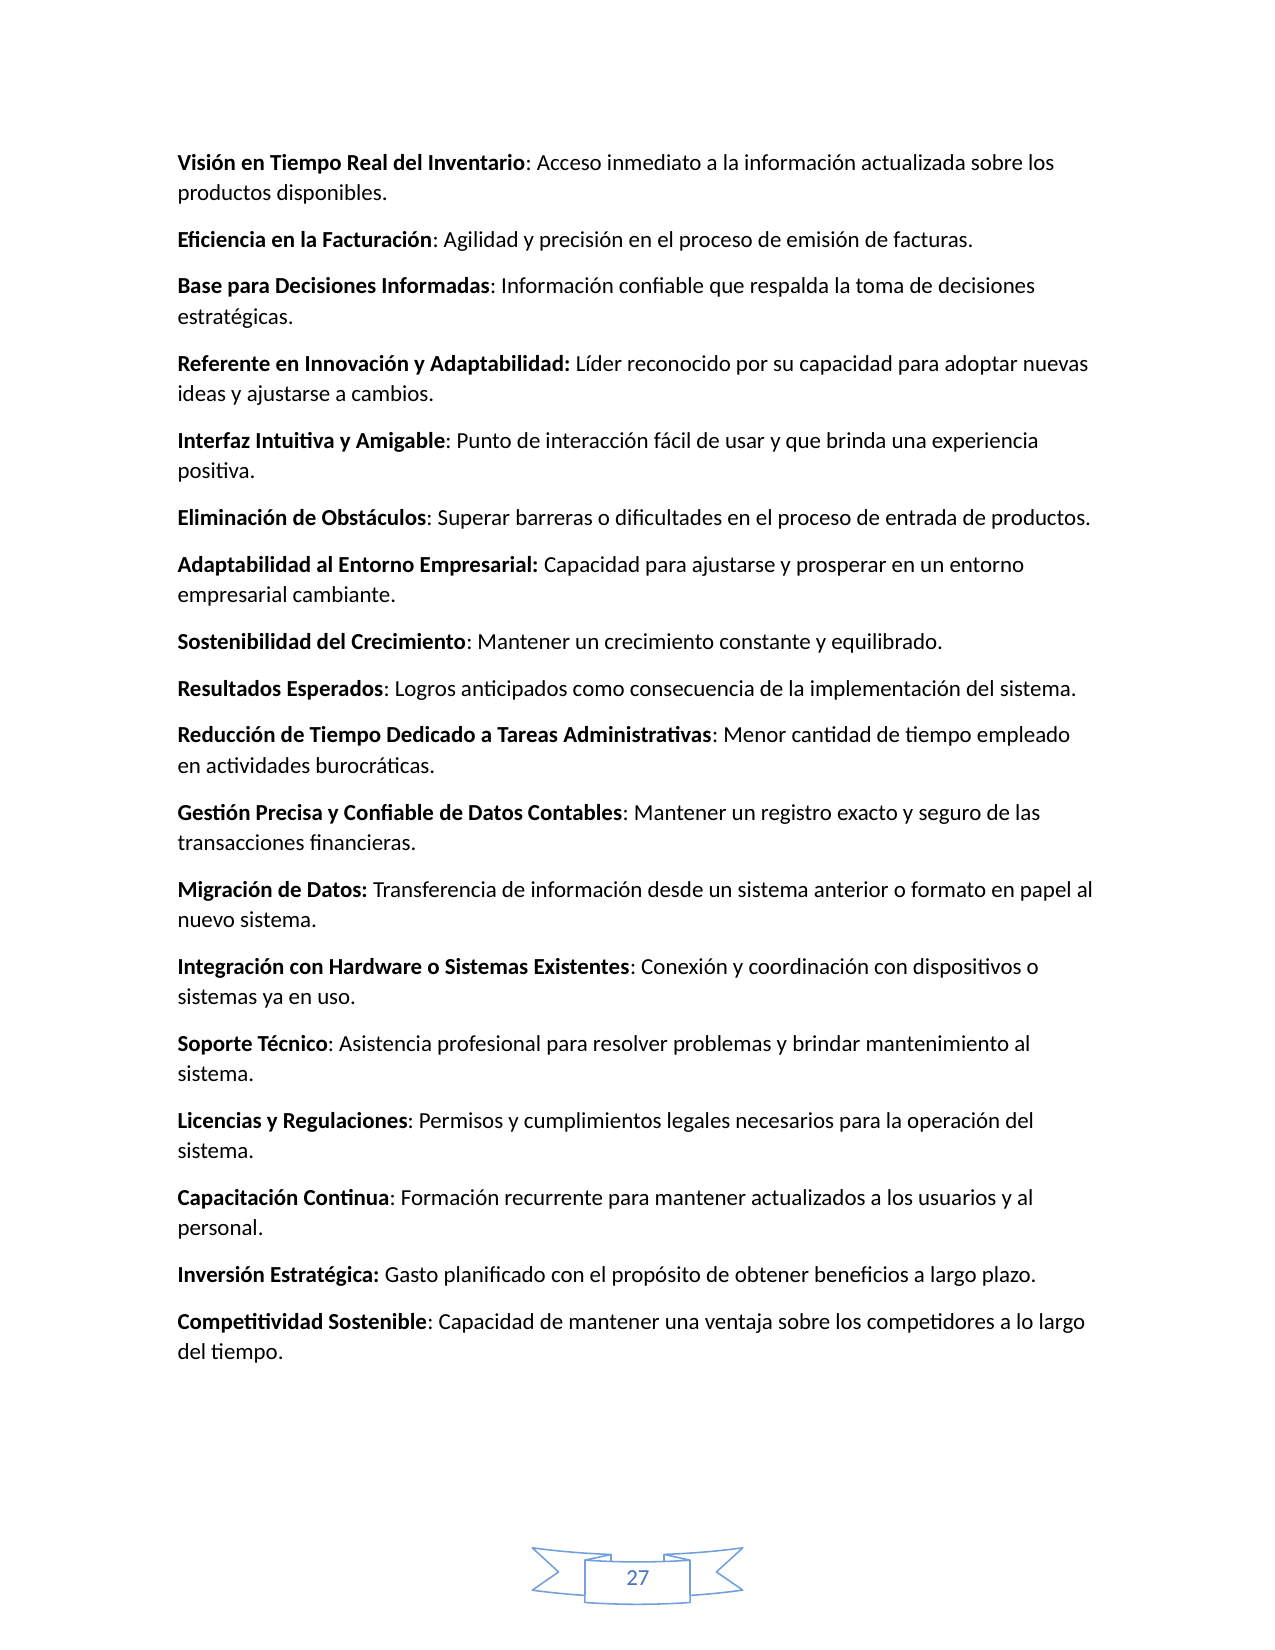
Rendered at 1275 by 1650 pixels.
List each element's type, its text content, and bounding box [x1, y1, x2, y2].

text Gestión Precisa y Confiable de Datos Contables: Mantener un registro exacto y seguro de las transacciones financieras. [177, 798, 1098, 856]
text Sostenibilidad del Crecimiento: Mantener un crecimiento constante y equilibrado. [177, 627, 1098, 655]
text Inversión Estratégica: Gasto planificado con el propósito de obtener beneficios a largo plazo. [177, 1260, 1098, 1288]
text Migración de Datos: Transferencia de información desde un sistema anterior o formato en papel al nuevo sistema. [177, 875, 1098, 933]
text Integración con Hardware o Sistemas Existentes: Conexión y coordinación con dispositivos o sistemas ya en uso. [177, 952, 1098, 1010]
text Licencias y Regulaciones: Permisos y cumplimientos legales necesarios para la operación del sistema. [177, 1106, 1098, 1164]
text Eficiencia en la Facturación: Agilidad y precisión en el proceso de emisión de facturas. [177, 225, 1098, 253]
text Base para Decisiones Informadas: Información confiable que respalda la toma de decisiones estratégicas. [177, 272, 1098, 330]
text Interfaz Intuitiva y Amigable: Punto de interacción fácil de usar y que brinda una experiencia positiva. [177, 426, 1098, 484]
text Reducción de Tiempo Dedicado a Tareas Administrativas: Menor cantidad de tiempo empleado en actividades burocráticas. [177, 721, 1098, 779]
text Adaptabilidad al Entorno Empresarial: Capacidad para ajustarse y prosperar en un entorno empresarial cambiante. [177, 550, 1098, 608]
text Eliminación de Obstáculos: Superar barreras o dificultades en el proceso de entrada de productos. [177, 503, 1098, 531]
text Resultados Esperados: Logros anticipados como consecuencia de la implementación del sistema. [177, 674, 1098, 702]
text Capacitación Continua: Formación recurrente para mantener actualizados a los usuarios y al personal. [177, 1183, 1098, 1241]
text Referente en Innovación y Adaptabilidad: Líder reconocido por su capacidad para adoptar nuevas ideas y ajustarse a cambios. [177, 349, 1098, 407]
text Competitividad Sostenible: Capacidad de mantener una ventaja sobre los competidores a lo largo del tiempo. [177, 1307, 1098, 1365]
text Soporte Técnico: Asistencia profesional para resolver problemas y brindar mantenimiento al sistema. [177, 1029, 1098, 1087]
text Visión en Tiempo Real del Inventario: Acceso inmediato a la información actualizada sobre los productos disponibles. [177, 148, 1098, 206]
